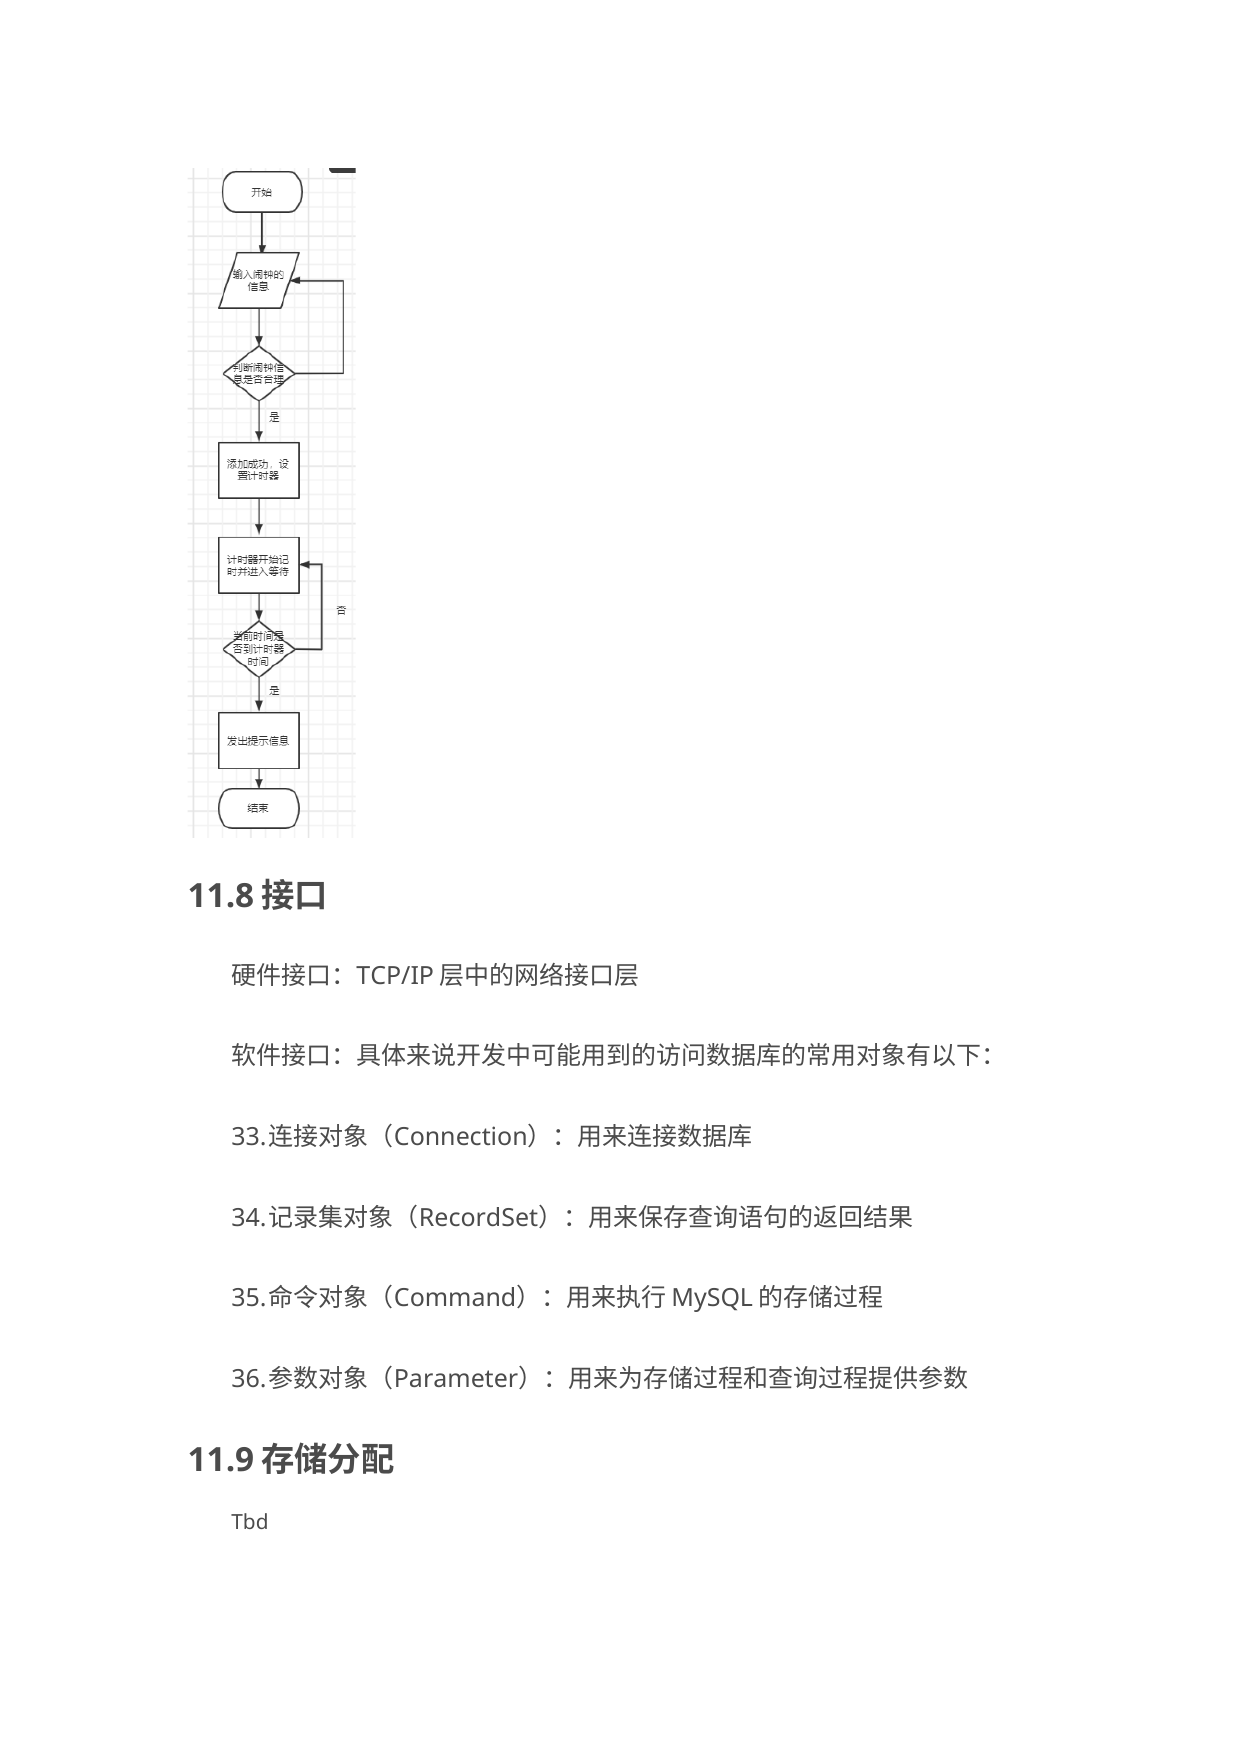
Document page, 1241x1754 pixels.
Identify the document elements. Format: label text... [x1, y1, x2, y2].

list 命令对象（Command）：用来执行MySQL的存储过程 [231, 1263, 1053, 1328]
text 11.9存储分配 [187, 1424, 1053, 1489]
text Tbd [187, 1505, 1053, 1538]
text 硬件接口：TCP/IP层中的网络接口层 [187, 941, 1053, 1006]
text 11.8接口 [187, 860, 1053, 925]
list 记录集对象（RecordSet）：用来保存查询语句的返回结果 [231, 1183, 1053, 1248]
picture [187, 168, 356, 838]
list 参数对象（Parameter）：用来为存储过程和查询过程提供参数 [231, 1344, 1053, 1409]
list 连接对象（Connection）：用来连接数据库 [231, 1102, 1053, 1167]
text 软件接口：具体来说开发中可能用到的访问数据库的常用对象有以下： [187, 1021, 1053, 1086]
